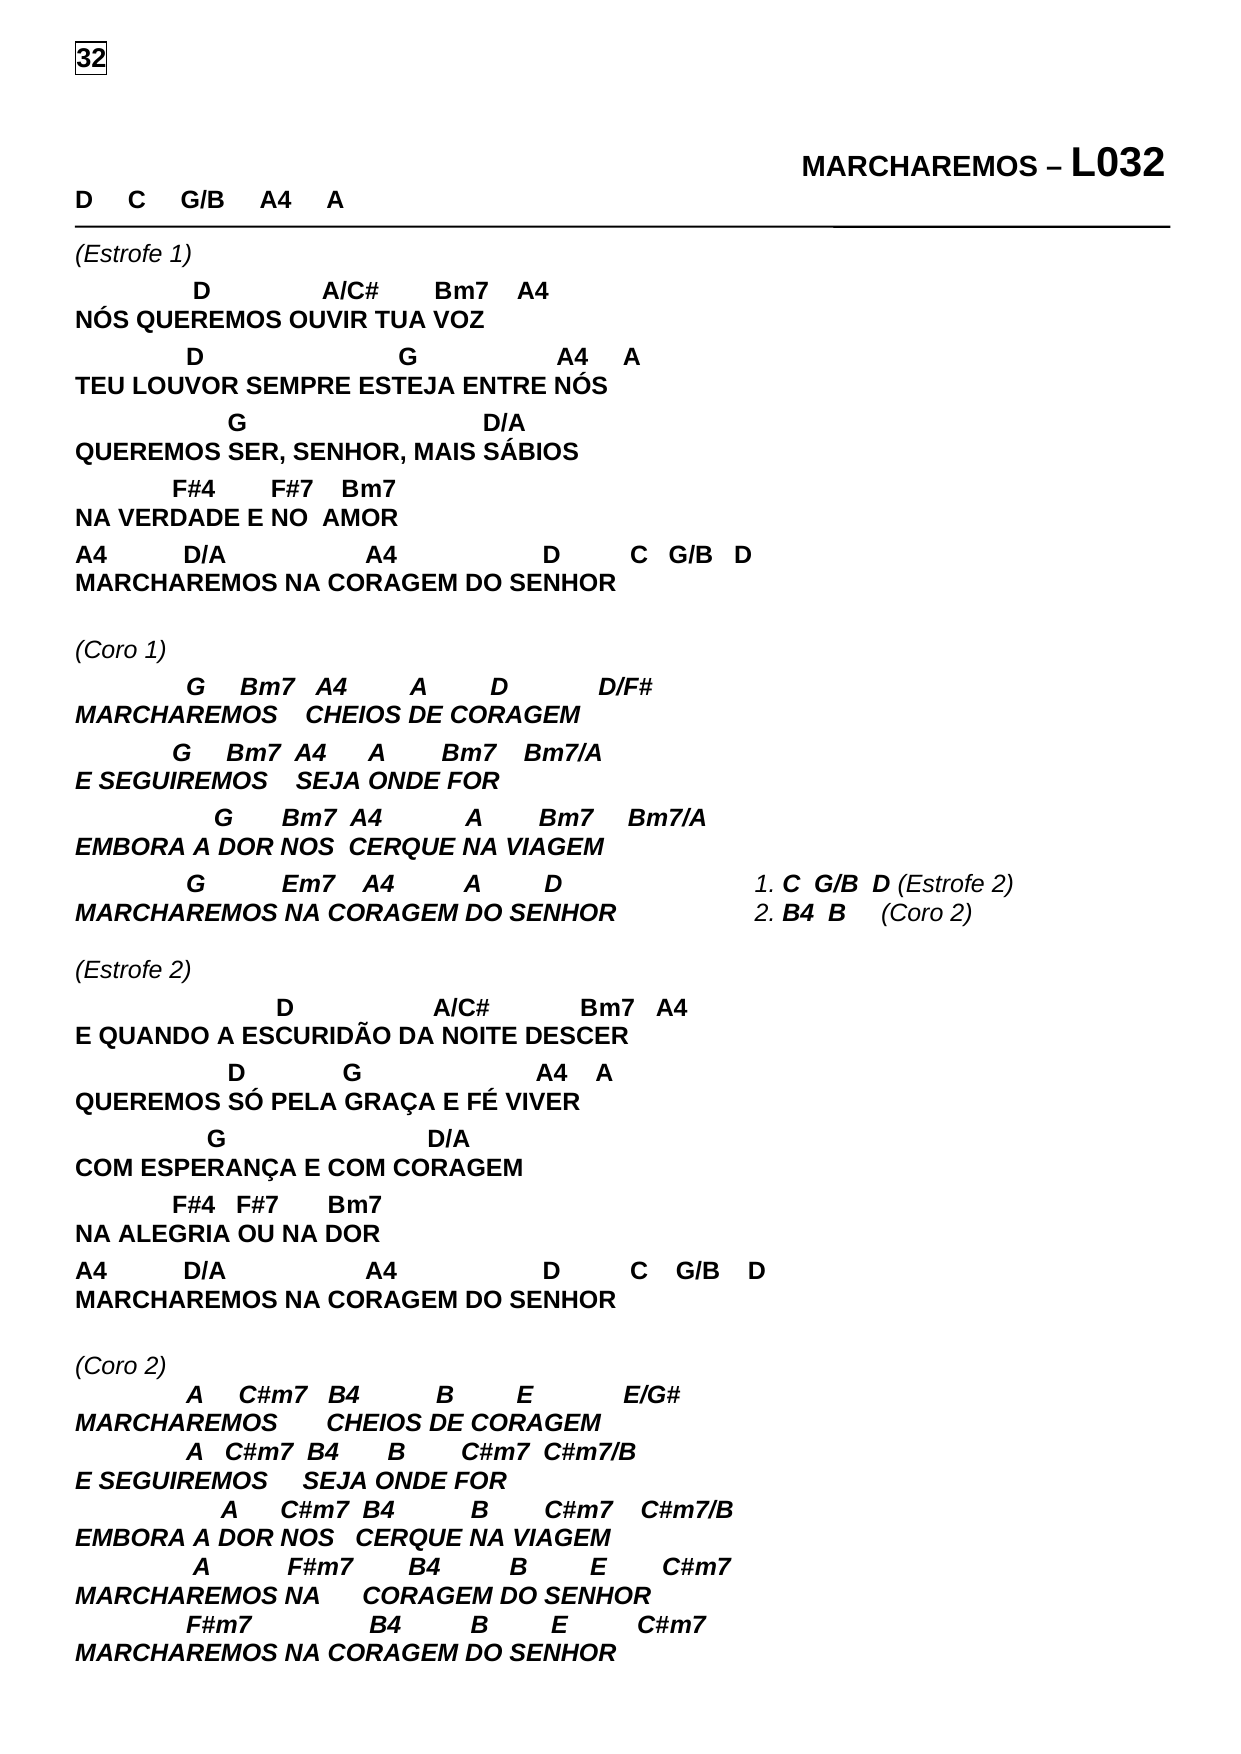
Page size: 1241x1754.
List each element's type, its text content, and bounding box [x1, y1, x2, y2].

text (Coro 2) [75, 1351, 1165, 1379]
text Com esperança e com coragem [75, 1153, 1165, 1182]
text A C#m7 B4 B E E/G# [75, 1379, 1165, 1408]
text F#4 F#7 Bm7 [75, 474, 1165, 502]
text G D/A [75, 408, 1165, 437]
text F#m7 B4 B E C#m7 [75, 1609, 1165, 1638]
text D A/C# Bm7 A4 [75, 992, 1165, 1021]
text G Bm7 A4 A D D/F# [75, 672, 1165, 700]
text (Estrofe 2) [75, 955, 1165, 984]
text A F#m7 B4 B E C#m7 [75, 1552, 1165, 1581]
text D G A4 A [75, 342, 1165, 371]
text F#4 F#7 Bm7 [75, 1190, 1165, 1219]
text Teu louvor sempre esteja entre nós [75, 371, 1165, 399]
text Nós queremos ouvir tua voz [75, 305, 1165, 334]
text G Em7 A4 A D 1. C G/B D (Estrofe 2) [75, 869, 1165, 898]
text Queremos ser, Senhor, mais sábios [75, 437, 1165, 465]
text Marcharemos na coragem do Senhor [75, 1581, 1165, 1609]
text G Bm7 A4 A Bm7 Bm7/A [75, 737, 1165, 766]
text D G A4 A [75, 1058, 1165, 1087]
text Marcharemos cheios de coragem [75, 700, 1165, 729]
text Embora a dor nos cerque na viagem [75, 1523, 1165, 1552]
text Marcharemos na coragem do Senhor [75, 1638, 1165, 1667]
text (estrofe 1) [75, 239, 1165, 268]
text Na verdade e no amor [75, 502, 1165, 531]
text Marcharemos na coragem do Senhor 2. B4 B (Coro 2) [75, 898, 1165, 927]
text G D/A [75, 1124, 1165, 1153]
subtitle D C G/B A4 A [75, 185, 1165, 214]
text E quando a escuridão da noite descer [75, 1021, 1165, 1050]
text G Bm7 A4 A Bm7 Bm7/A [75, 803, 1165, 832]
text Marcharemos na coragem do Senhor [75, 1284, 1165, 1313]
text A C#m7 B4 B C#m7 C#m7/B [75, 1494, 1165, 1523]
text Embora a dor nos cerque na viagem [75, 832, 1165, 861]
text E seguiremos seja onde for [75, 766, 1165, 795]
text D A/C# Bm7 A4 [75, 276, 1165, 305]
text A C#m7 B4 B C#m7 C#m7/B [75, 1437, 1165, 1466]
text A4 D/A A4 D C G/B D [75, 539, 1165, 568]
text Queremos só pela graça e fé viver [75, 1087, 1165, 1116]
text MARCHAREMOS – L032 [75, 137, 1165, 185]
text Marcharemos cheios de coragem [75, 1408, 1165, 1437]
text E seguiremos seja onde for [75, 1466, 1165, 1494]
text Marcharemos na coragem do Senhor [75, 568, 1165, 597]
text Na alegria ou na dor [75, 1219, 1165, 1247]
text A4 D/A A4 D C G/B D [75, 1256, 1165, 1284]
text (Coro 1) [75, 634, 1165, 663]
